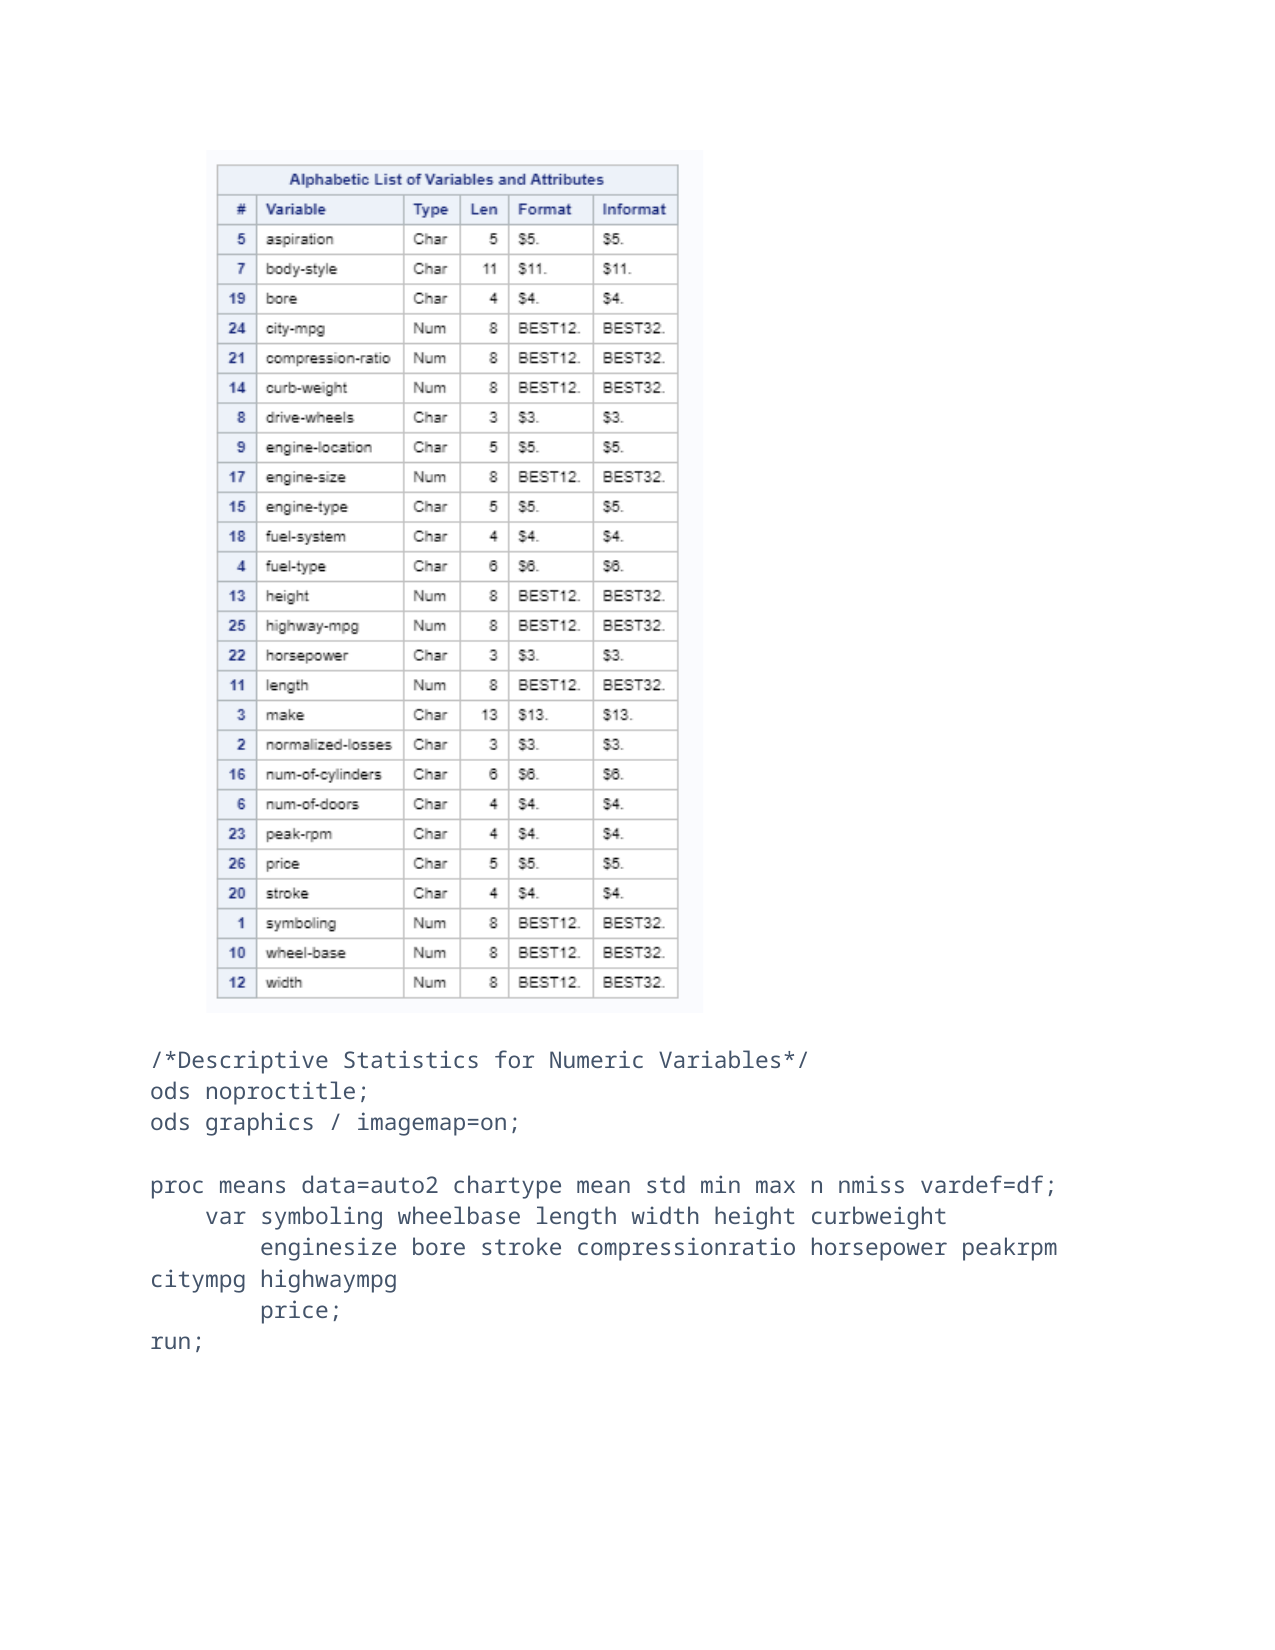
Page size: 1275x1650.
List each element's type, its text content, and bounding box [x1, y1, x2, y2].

picture [206, 150, 704, 1013]
text /*Descriptive Statistics for Numeric Variables*/ [150, 1044, 1125, 1075]
text run; [150, 1325, 1125, 1356]
text proc means data=auto2 chartype mean std min max n nmiss vardef=df; [150, 1169, 1125, 1200]
text var symboling wheelbase length width height curbweight [150, 1200, 1125, 1231]
text price; [150, 1294, 1125, 1325]
text ods noproctitle; [150, 1075, 1125, 1106]
text enginesize bore stroke compressionratio horsepower peakrpm citympg highwaympg [150, 1231, 1125, 1294]
text ods graphics / imagemap=on; [150, 1106, 1125, 1137]
